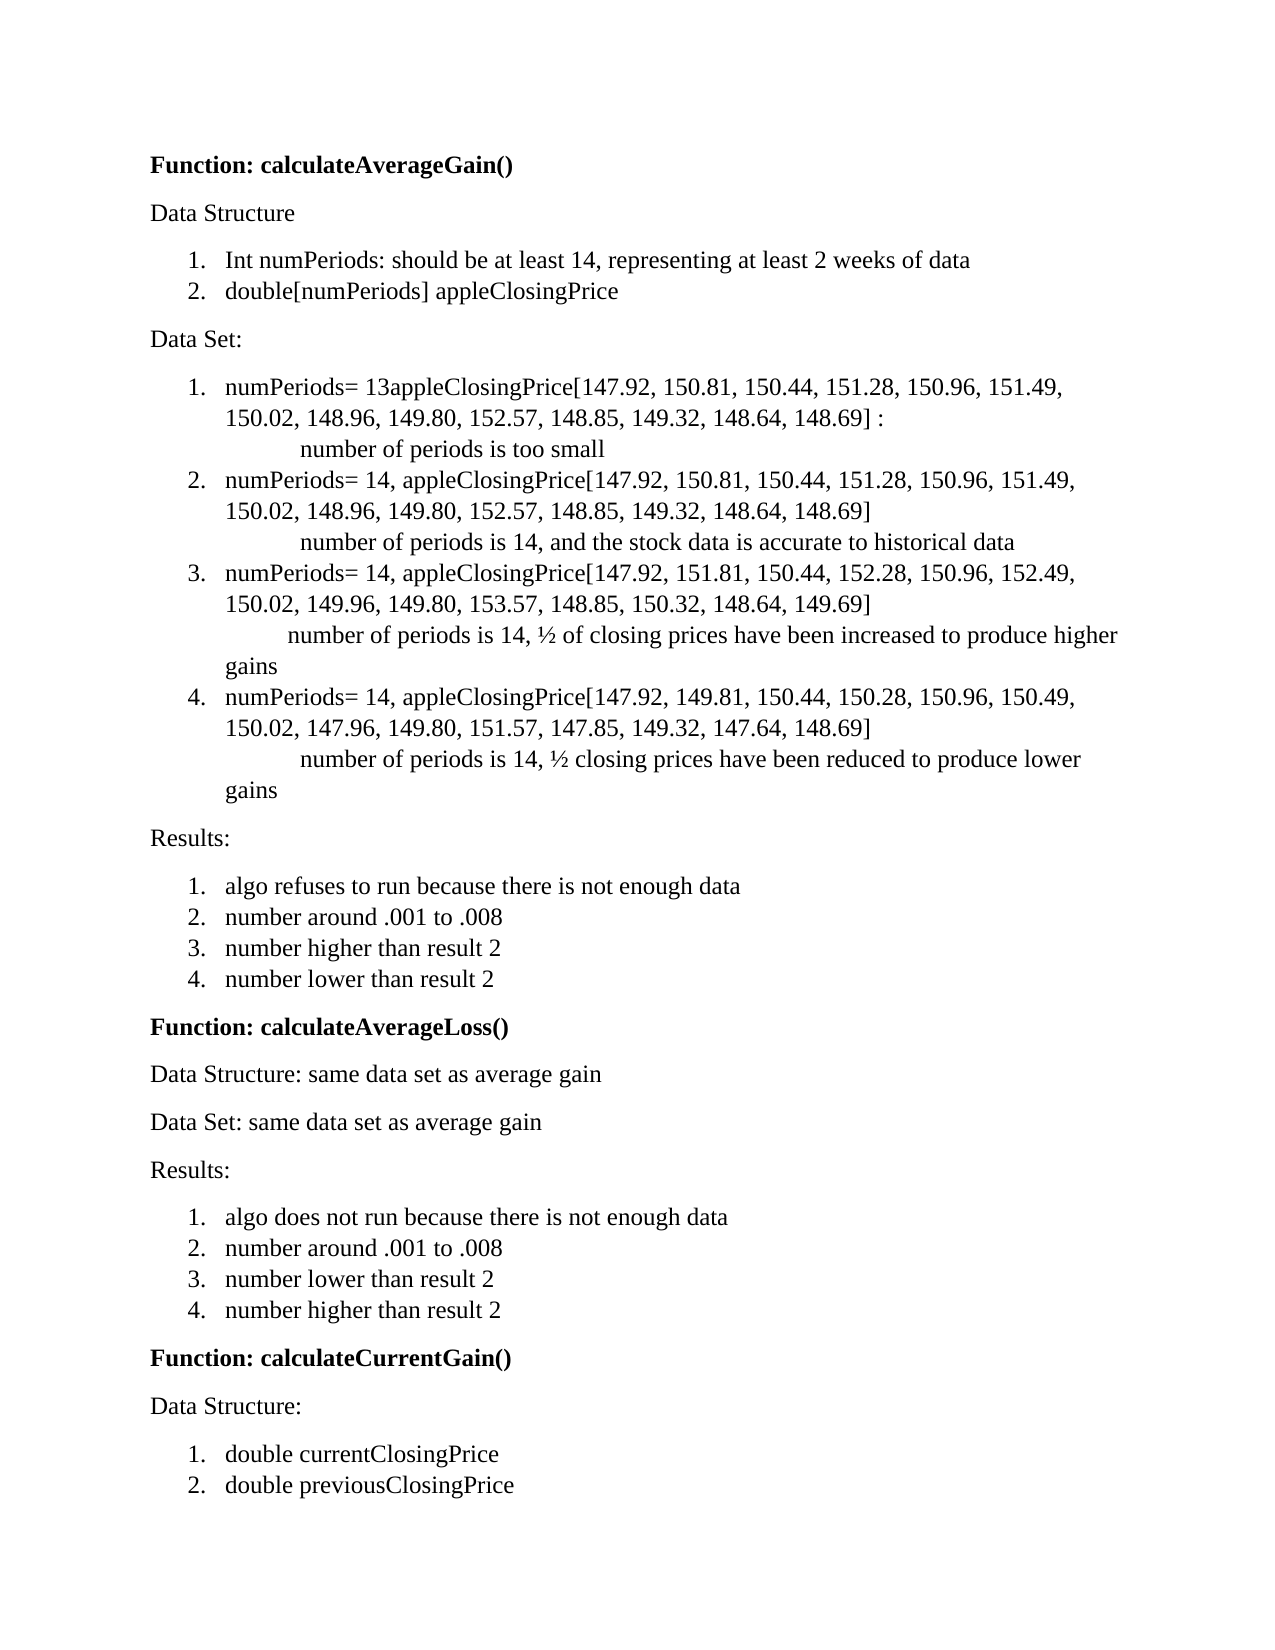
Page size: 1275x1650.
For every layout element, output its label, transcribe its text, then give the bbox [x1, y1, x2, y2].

list number higher than result 2 [187, 1296, 1125, 1324]
list algo refuses to run because there is not enough data [187, 871, 1125, 899]
list numPeriods= 13appleClosingPrice[147.92, 150.81, 150.44, 151.28, 150.96, 151.49, 150.02, 148.96, 149.80, 152.57, 148.85, 149.32, 148.64, 148.69] : number of periods is too small [187, 372, 1125, 463]
list algo does not run because there is not enough data [187, 1202, 1125, 1231]
list double[numPeriods] appleClosingPrice [187, 276, 1125, 305]
text Data Set: [150, 324, 1125, 353]
list double previousClosingPrice [187, 1470, 1125, 1498]
text Data Structure: same data set as average gain [150, 1059, 1125, 1088]
list number lower than result 2 [187, 964, 1125, 993]
list numPeriods= 14, appleClosingPrice[147.92, 150.81, 150.44, 151.28, 150.96, 151.49, 150.02, 148.96, 149.80, 152.57, 148.85, 149.32, 148.64, 148.69] number of periods is 14, and the stock data is accurate to historical data [187, 465, 1125, 556]
list number around .001 to .008 [187, 1233, 1125, 1262]
list double currentClosingPrice [187, 1439, 1125, 1467]
list number higher than result 2 [187, 933, 1125, 962]
text Data Set: same data set as average gain [150, 1107, 1125, 1136]
list numPeriods= 14, appleClosingPrice[147.92, 151.81, 150.44, 152.28, 150.96, 152.49, 150.02, 149.96, 149.80, 153.57, 148.85, 150.32, 148.64, 149.69] number of periods is 14, ½ of closing prices have been increased to produce higher gains [187, 558, 1125, 680]
text Function: calculateAverageGain() [150, 150, 1125, 179]
list number around .001 to .008 [187, 902, 1125, 931]
text Function: calculateCurrentGain() [150, 1343, 1125, 1372]
list number lower than result 2 [187, 1264, 1125, 1293]
text Function: calculateAverageLoss() [150, 1012, 1125, 1040]
text Data Structure [150, 198, 1125, 226]
text Data Structure: [150, 1391, 1125, 1420]
list Int numPeriods: should be at least 14, representing at least 2 weeks of data [187, 245, 1125, 274]
text Results: [150, 1155, 1125, 1183]
list numPeriods= 14, appleClosingPrice[147.92, 149.81, 150.44, 150.28, 150.96, 150.49, 150.02, 147.96, 149.80, 151.57, 147.85, 149.32, 147.64, 148.69] number of periods is 14, ½ closing prices have been reduced to produce lower gains [187, 682, 1125, 804]
text Results: [150, 823, 1125, 852]
